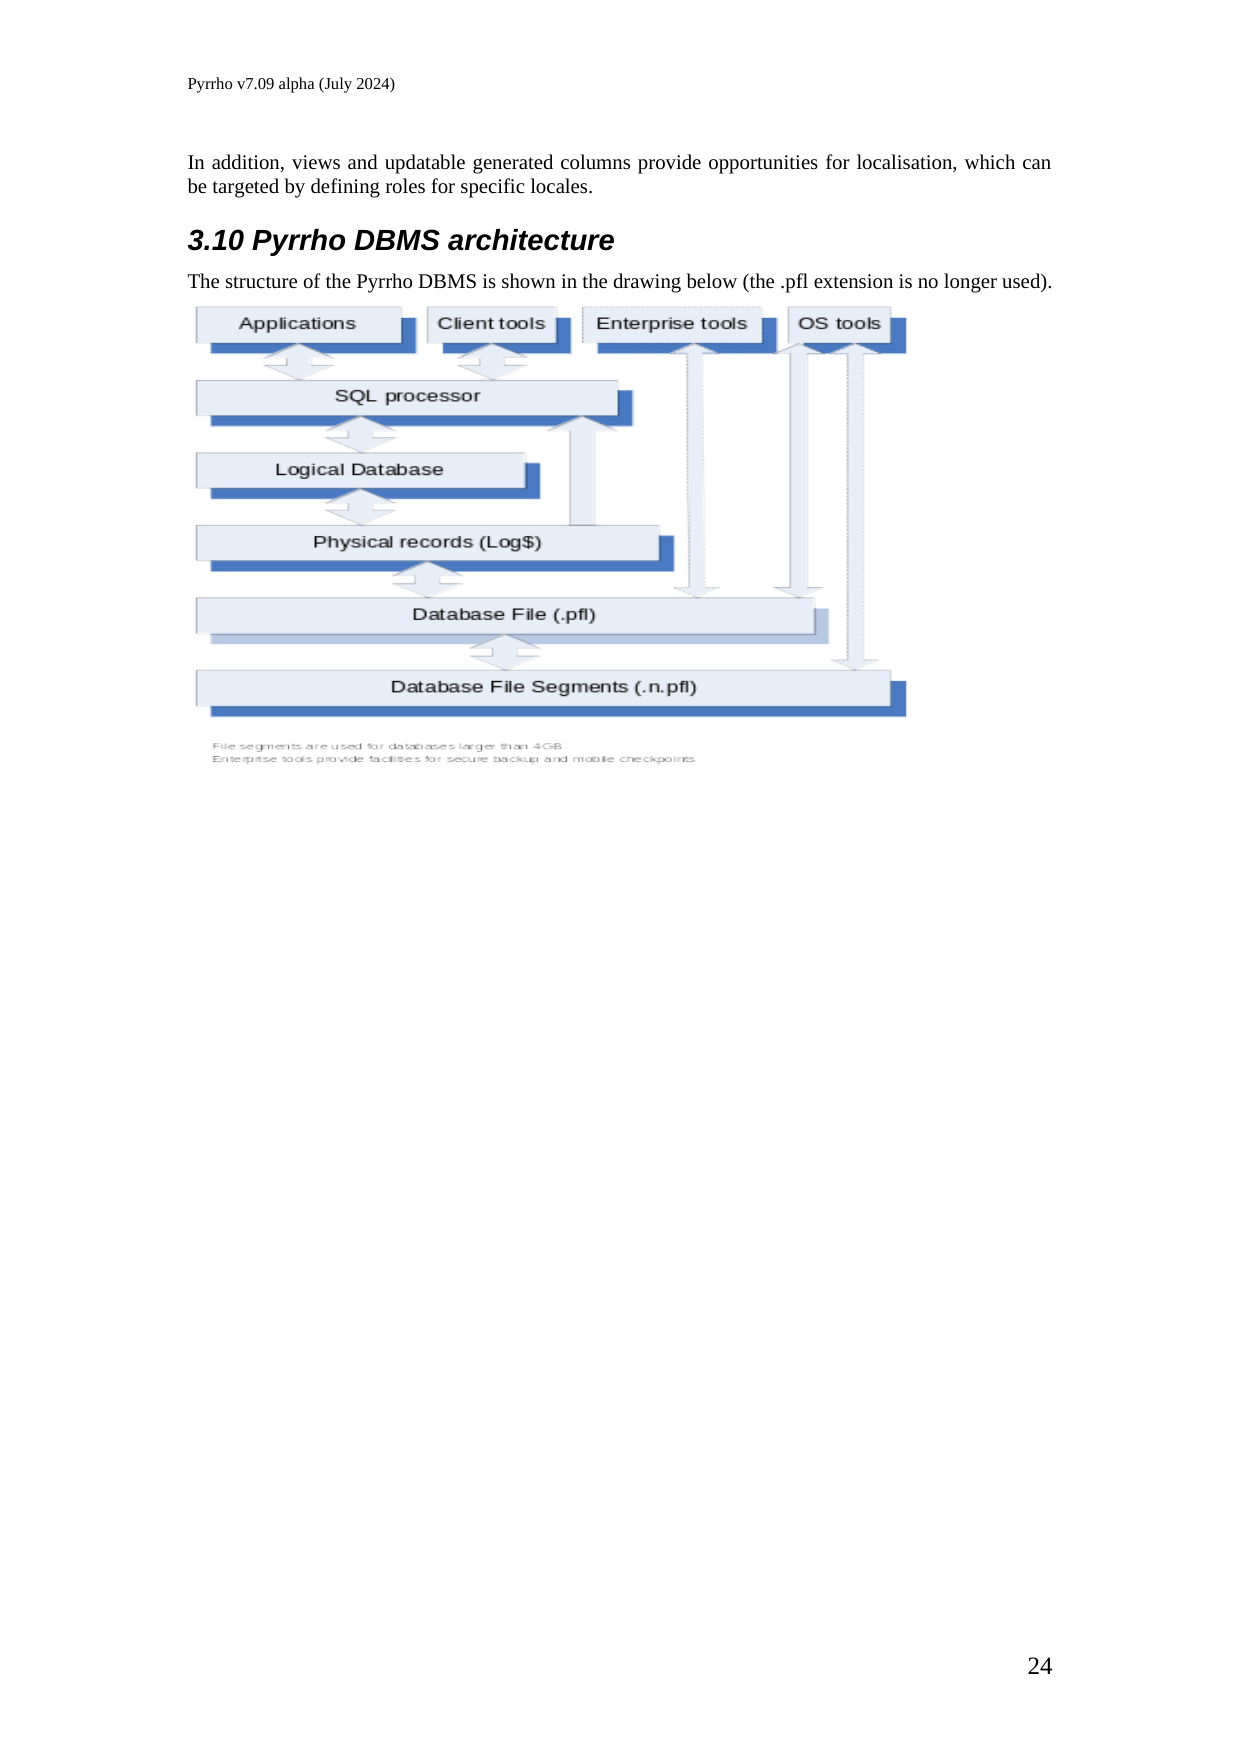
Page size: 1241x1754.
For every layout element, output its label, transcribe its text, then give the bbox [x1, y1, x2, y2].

text The structure of the Pyrrho DBMS is shown in the drawing below (the .pfl extension is no longer used). [187, 269, 1053, 293]
subtitle 3.10 Pyrrho DBMS architecture [187, 223, 1053, 257]
